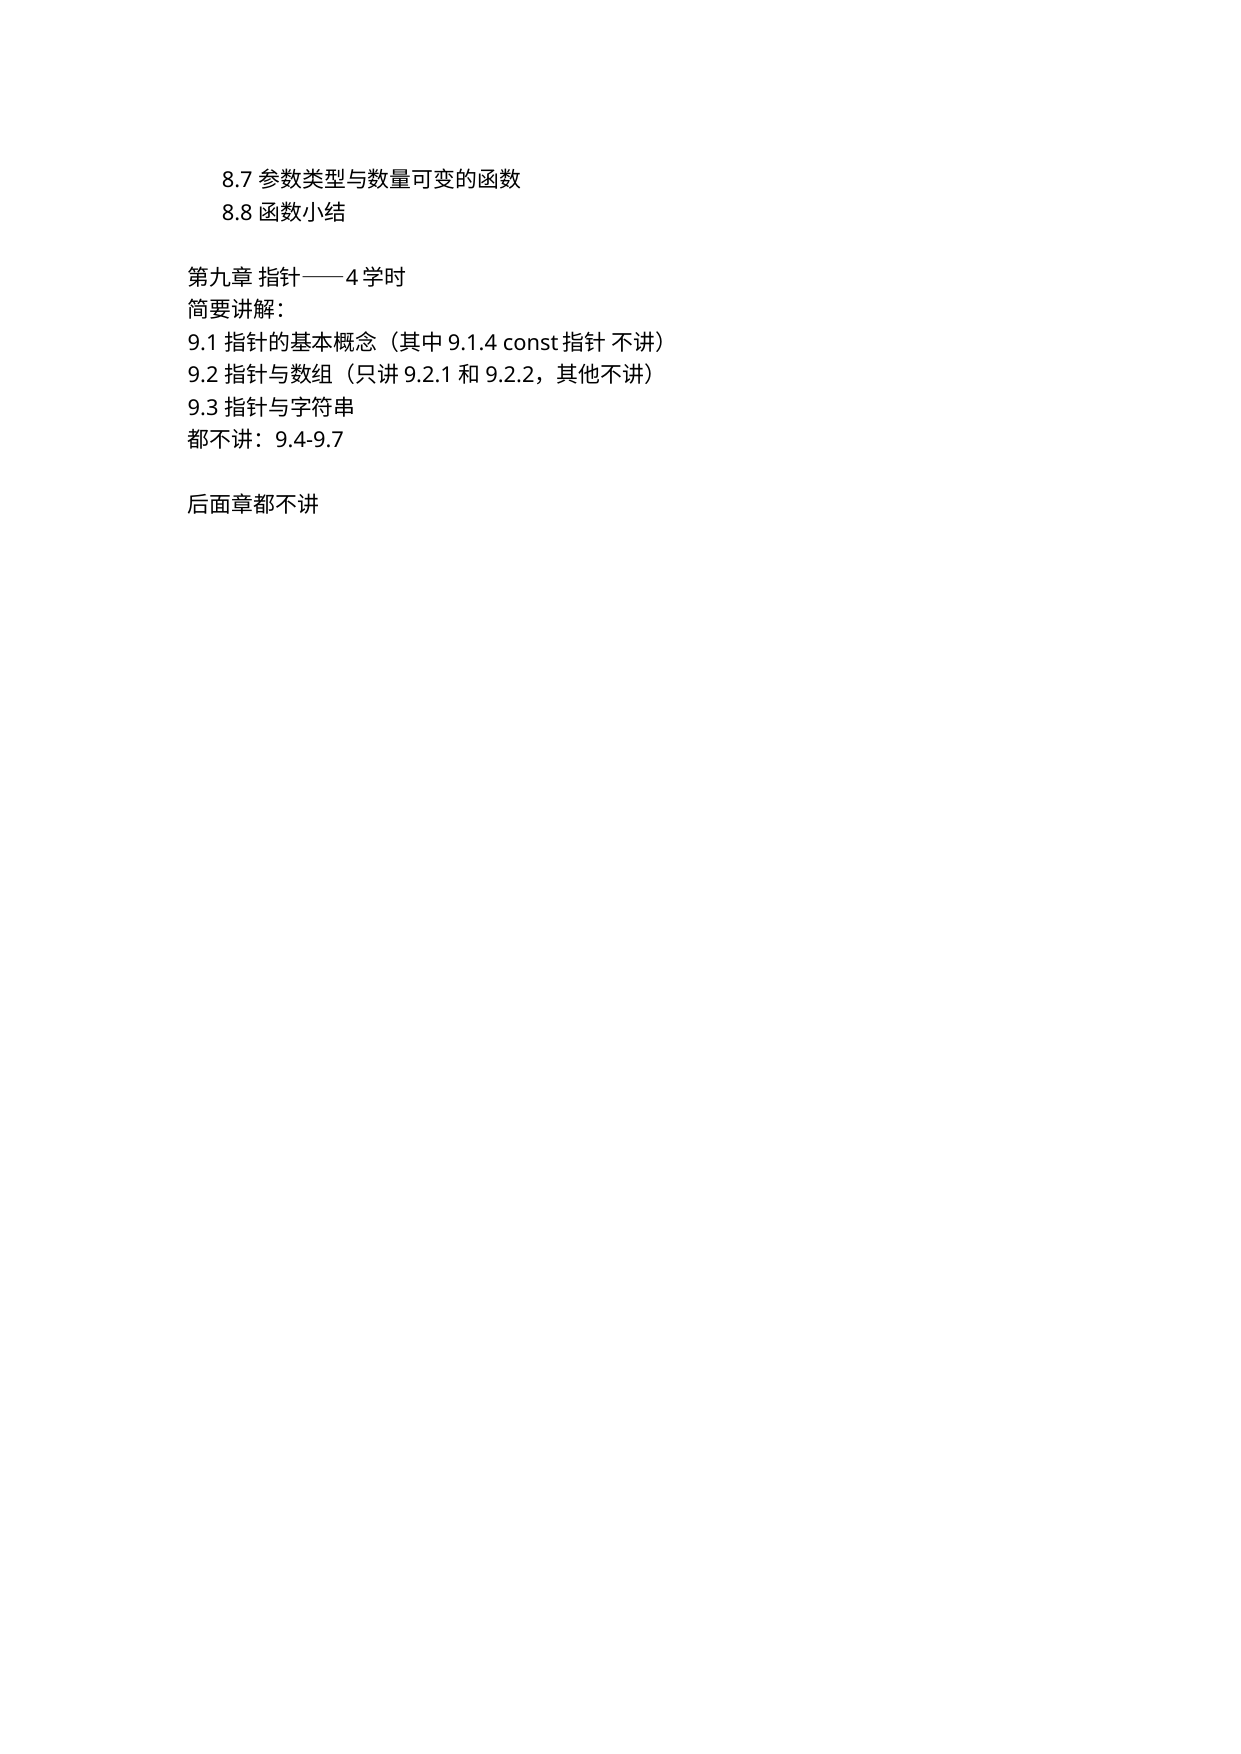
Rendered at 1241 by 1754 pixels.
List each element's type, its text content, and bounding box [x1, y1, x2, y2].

text 第九章 指针——4学时 [187, 259, 1053, 292]
text 9.3 指针与字符串 [187, 389, 1053, 422]
text 都不讲：9.4-9.7 [187, 422, 1053, 454]
text 9.2 指针与数组（只讲9.2.1 和 9.2.2，其他不讲） [187, 357, 1053, 389]
text 8.8 函数小结 [187, 194, 1053, 227]
text 8.7 参数类型与数量可变的函数 [187, 162, 1053, 194]
text 后面章都不讲 [187, 487, 1053, 519]
text 简要讲解： [187, 292, 1053, 324]
text 9.1 指针的基本概念（其中 9.1.4 const指针 不讲） [187, 324, 1053, 357]
